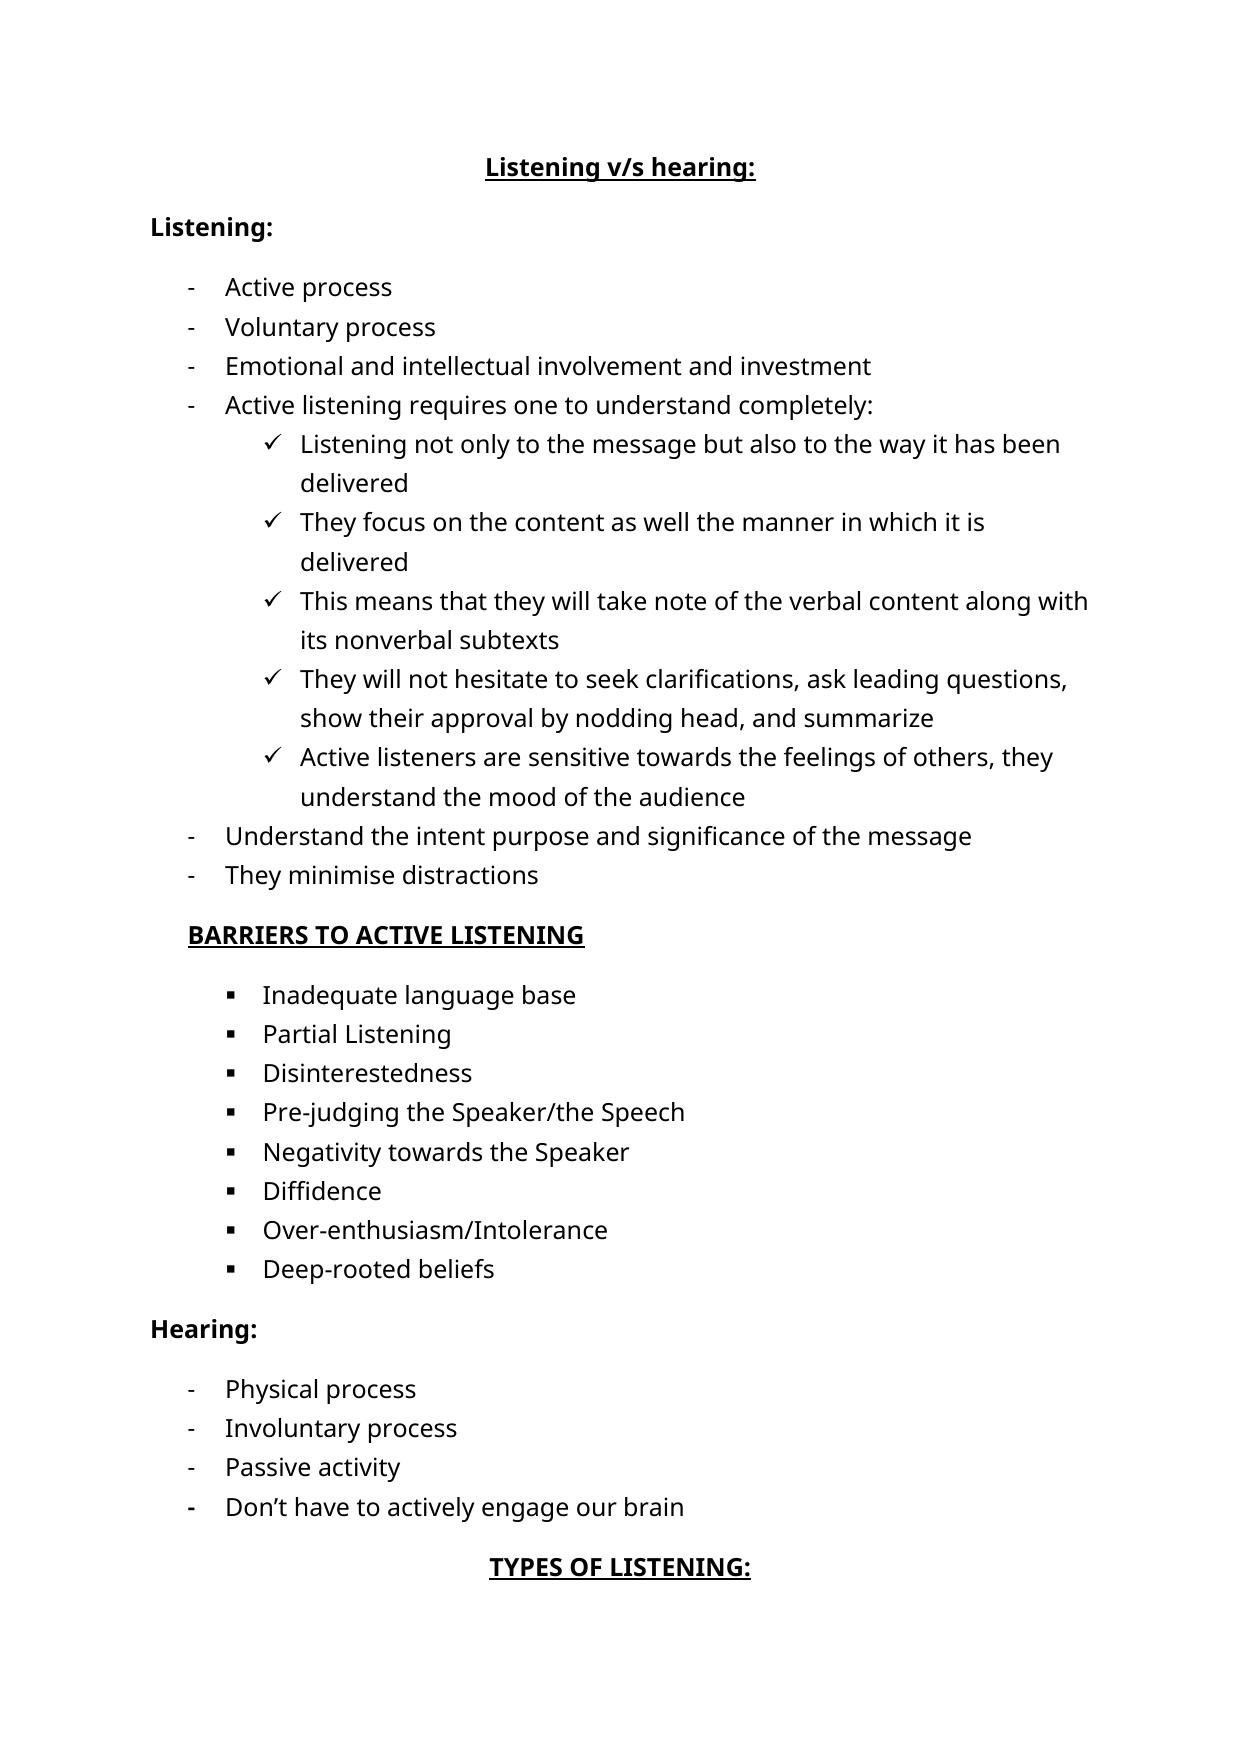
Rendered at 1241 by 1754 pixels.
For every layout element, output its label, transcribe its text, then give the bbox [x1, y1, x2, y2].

list Physical process [187, 1372, 1090, 1406]
text Hearing: [150, 1312, 1090, 1346]
list Active listening requires one to understand completely: [187, 387, 1090, 422]
list Over-enthusiasm/Intolerance [225, 1212, 1090, 1247]
list They will not hesitate to seek clarifications, ask leading questions, show their approval by nodding head, and summarize [262, 662, 1090, 735]
list Active listeners are sensitive towards the feelings of others, they understand the mood of the audience [262, 740, 1090, 813]
list Listening not only to the message but also to the way it has been delivered [262, 427, 1090, 500]
text TYPES OF LISTENING: [150, 1549, 1090, 1583]
text Listening: [150, 210, 1090, 244]
list Involuntary process [187, 1411, 1090, 1445]
list Emotional and intellectual involvement and investment [187, 348, 1090, 382]
list Deep-rooted beliefs [225, 1252, 1090, 1286]
list They minimise distractions [187, 857, 1090, 892]
list Understand the intent purpose and significance of the message [187, 818, 1090, 852]
list Partial Listening [225, 1017, 1090, 1051]
list Don’t have to actively engage our brain [187, 1489, 1090, 1523]
list Negativity towards the Speaker [225, 1134, 1090, 1168]
text BARRIERS TO ACTIVE LISTENING [187, 917, 1090, 952]
list Inadequate language base [225, 977, 1090, 1012]
list Diffidence [225, 1173, 1090, 1207]
list This means that they will take note of the verbal content along with its nonverbal subtexts [262, 583, 1090, 657]
list Active process [187, 270, 1090, 304]
list Voluntary process [187, 309, 1090, 343]
list Pre-judging the Speaker/the Speech [225, 1095, 1090, 1129]
list They focus on the content as well the manner in which it is delivered [262, 505, 1090, 578]
list Disinterestedness [225, 1056, 1090, 1090]
list Passive activity [187, 1450, 1090, 1484]
text Listening v/s hearing: [150, 150, 1090, 184]
